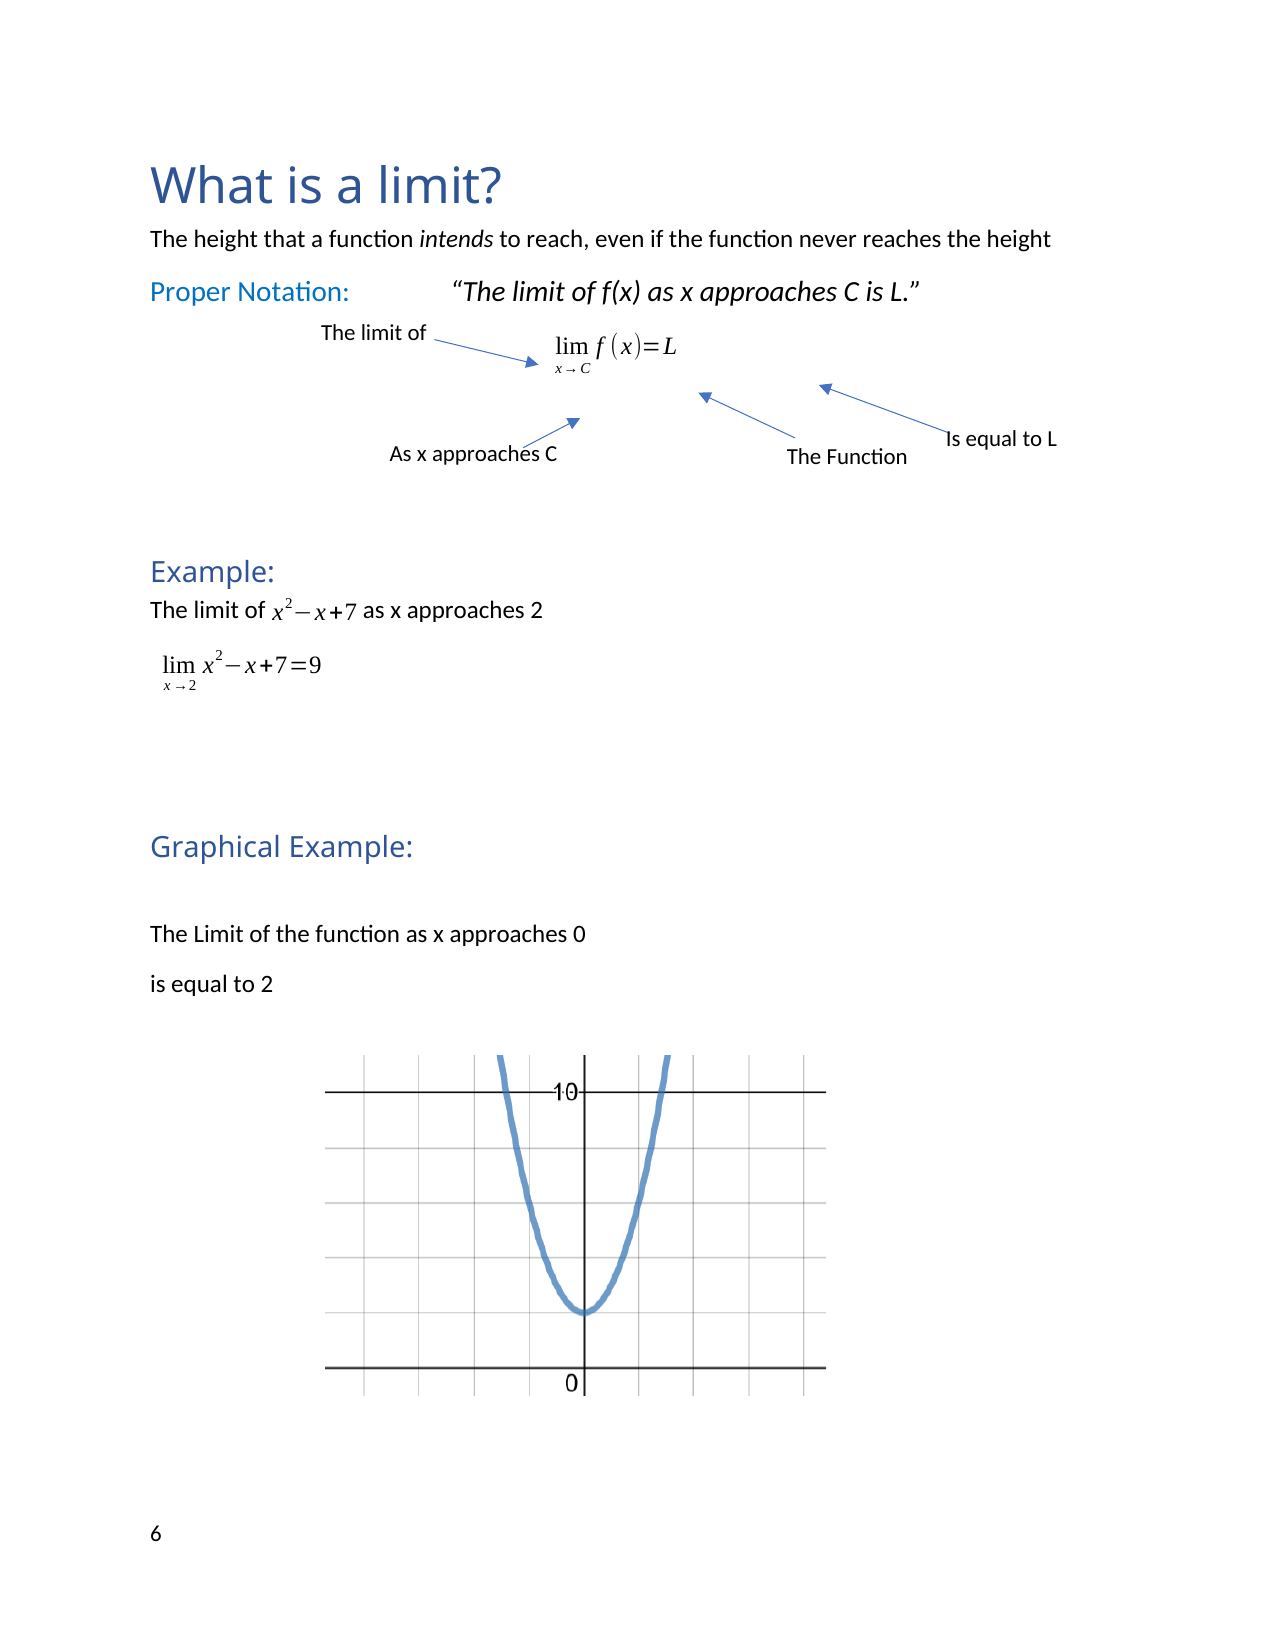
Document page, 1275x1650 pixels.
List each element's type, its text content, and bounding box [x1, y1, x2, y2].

subtitle What is a limit? [150, 150, 1125, 218]
text The height that a function intends to reach, even if the function never reaches the height [150, 223, 1125, 254]
picture [325, 1055, 827, 1396]
subtitle Example: [150, 551, 1125, 591]
text The Limit of the function as x approaches 0 [150, 918, 1125, 949]
text The limit of as x approaches 2 [150, 594, 1125, 625]
subtitle Graphical Example: [150, 826, 1125, 866]
text is equal to 2 [150, 968, 1125, 998]
text Proper Notation: “The limit of f(x) as x approaches C is L.” [150, 273, 1125, 309]
